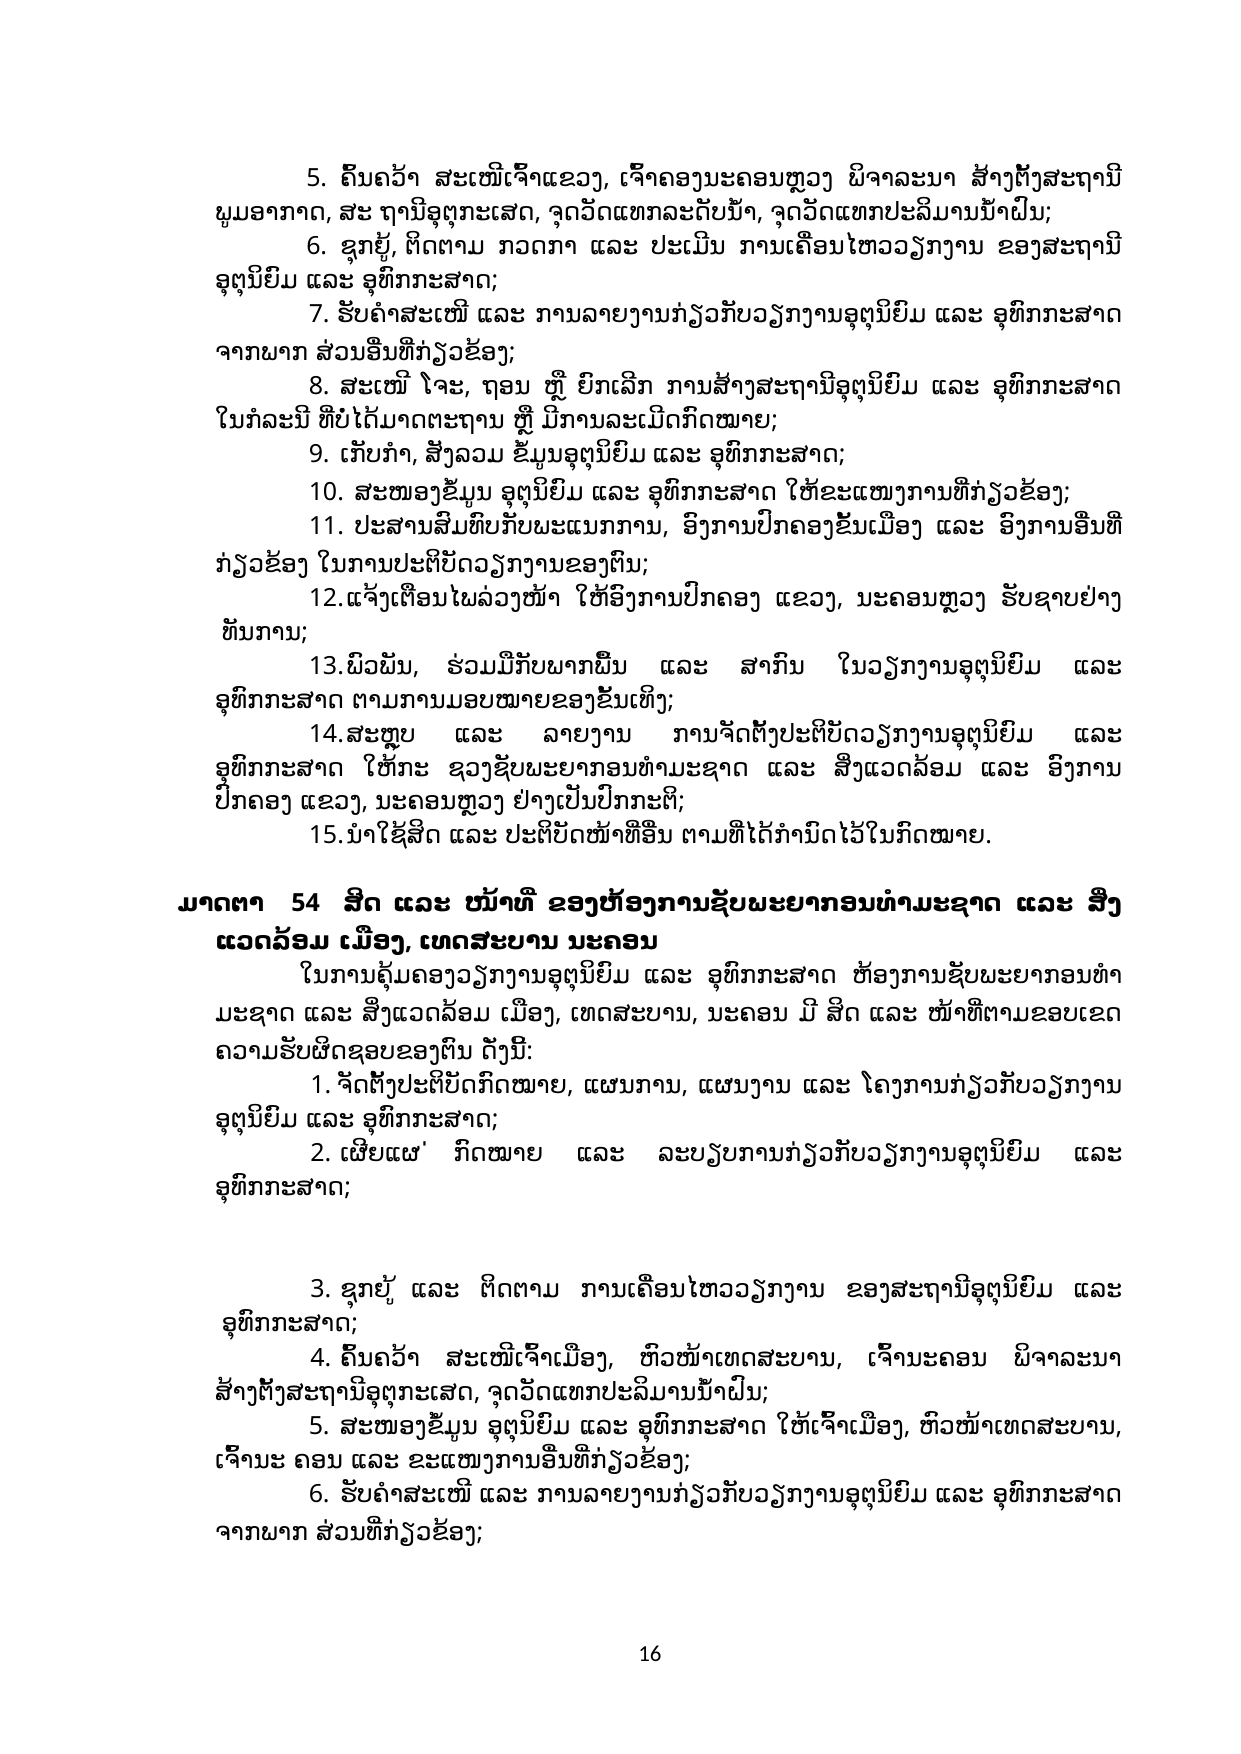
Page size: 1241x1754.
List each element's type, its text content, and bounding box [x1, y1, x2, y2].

list ນໍາໃຊ້ສິດ ແລະ ປະຕິບັດ​ໜ້າ​ທີ່​ອື່ນ ຕາມ​ທີ່​ໄດ້​ກໍານົດ​ໄວ້​ໃນ​​ກົດໝາຍ. [222, 817, 1122, 851]
list ຮັບ​ຄຳ​ສະ​ເໜີ ​ແລະ ການ​ລາຍ​ງານ​ກ່ຽວ​ກັບ​ວຽກ​ງານ​ອຸຕຸນິຍົມ ​ແລະ ອຸ​ທົກ​ກະສາ​ດ ຈາກ​ພາກ ສ່ວນ​ທີ່​ກ່ຽວຂ້ອງ; [215, 1475, 1122, 1547]
list ຄົ້ນຄວ້າ ສະເໜີເຈົ້າເມືອງ, ຫົວໜ້າເທດສະບານ, ເຈົ້ານະຄອນ ພິຈາລະນາ ສ້າງຕັ້ງສະຖານີອຸຕຸກະເສດ, ຈຸດວັດແທກປະລິມານນໍ້າຝົນ; [215, 1339, 1122, 1407]
list ຄົ້ນຄວ້າ ສະເໜີເຈົ້າແຂວງ, ​ເຈົ້າ​ຄອງ​ນະຄອນຫຼວງ ພິຈາລະນາ ສ້າງຕັ້ງສະຖານີພູມອາກາດ, ສະ ຖານີອຸຕຸກະເສດ, ຈຸດວັດແທກລະດັບນໍ້າ, ຈຸດວັດແທກປະລິມານນໍ້າຝົນ; [215, 159, 1122, 228]
list ສະເໜີ ໂຈະ, ຖອນ ຫຼື ຍົກເລີກ ການສ້າງສະຖານີອຸຕຸນິຍົມ ແລະ ອຸທົກກະສາດ ໃນກໍລະນີ ທີ່ບໍ່ໄດ້ມາດຕະຖານ ຫຼື ມີການລະເມີດກົດໝາຍ; [215, 368, 1122, 436]
list ເຜີຍແຜ່ ກົດໝາຍ ແລະ ລະບຽບການກ່ຽວກັບວຽກງານອຸຕຸນິຍົມ ແລະ ອຸທົກກະສາດ; [215, 1135, 1122, 1203]
list ສະໜອງຂໍ້ມູນ ອຸຕຸນິຍົມ ແລະ ອຸທົກກະສາດ ໃຫ້ເຈົ້າເມືອງ, ຫົວໜ້າເທດສະບານ, ເຈົ້ານະ ຄອນ ແລະ ຂະແໜງການອື່ນທີ່ກ່ຽວຂ້ອງ; [215, 1407, 1122, 1475]
list ພົວພັນ, ຮ່ວມມືກັບພາກພື້ນ ແລະ ສາກົນ ໃນວຽກງານອຸຕຸນິຍົມ ແລະ ອຸທົກກະສາດ ຕາມການມອບໝາຍຂອງຂັ້ນເທິງ; [215, 648, 1122, 716]
list ສະ​ຫຼຸບ ​ແລະ ລາຍ​ງານ​ ການຈັດ​ຕັ້ງ​ປະຕິບັດ​ວຽກ​ງານອຸຕຸນິຍົມ ແລະ ອຸທົກກະສາດ ໃຫ້ກະ ຊວງຊັບພະຍາກອນທໍາມະຊາດ ແລະ ສິ່ງແວດລ້ອມ ແລະ ອົງການປົກຄອງ ແຂວງ, ນະຄອນຫຼວງ ຢ່າງເປັນປົກກະຕິ; [215, 716, 1122, 817]
list ເກັບ​ກຳ, ສັງ​ລວມ ຂໍ້ມູນ​ອຸຕຸນິຍົມ ​ແລະ ອຸ​ທົກ​ກະສາ​ດ; [222, 436, 1122, 473]
text ໃນການ​ຄຸ້ມ​ຄອງ​ວຽກ​ງານ​ອຸຕຸນິຍົມ ​ແລະ ອຸ​ທົກ​ກະສາ​ດ ຫ້ອງການຊັບພະຍາກອນ​ທໍາ​ມະ​ຊາດ ​ແລະ ສິ່ງ​ແວດ​ລ້ອມ ​​ເມືອງ​, ​ເທດສະບານ, ນະຄອນ ມີ ​ສິດ​ ​ແລະ ໜ້າ​ທີ່​ຕາມຂອບເຂດຄວາມຮັບຜິດຊອບຂອງຕົນ ດັ່ງນີ້: [215, 957, 1122, 1067]
list ຊຸກຍູ້ ແລະ ຕິດຕາມ ການເຄື່ອນໄຫວວຽກງານ ຂອງສະຖານີອຸຕຸນິຍົມ ແລະ ອຸທົກກະສາດ; [222, 1271, 1122, 1339]
list ແຈ້ງເຕືອນໄພລ່ວງໜ້າ ໃຫ້ອົງການປົກຄອງ ແຂວງ, ນະຄອນຫຼວງ ຮັບຊາບຢ່າງທັນການ; [222, 579, 1122, 648]
list ສະໜອງຂໍ້ມູນ ອຸຕຸນິຍົມ ແລະ ອຸທົກກະສາດ ໃຫ້ຂະແໜງການທີ່ກ່ຽວຂ້ອງ; [222, 473, 1122, 508]
list ຊຸກຍູ້, ຕິດຕາມ ກວດກາ ແລະ ປະເມີນ ການເຄື່ອນໄຫວວຽກງານ ຂອງສະຖານີອຸຕຸນິຍົມ ແລະ ອຸທົກກະສາດ;​ [215, 228, 1122, 296]
list ປະສານ​ສົມທົບ​ກັບພະແນກການ, ​ອົງການ​ປົກຄອງ​ຂັ້ນເມືອງ ​ແລະ ອົງການ​ອື່ນ​ທີ່ກ່ຽວຂ້ອງ ໃນ​ການ​ປະຕິບັດວຽກງານຂອງຕົນ; [215, 508, 1122, 579]
list ຮັບ​ຄຳ​ສະ​ເໜີ ​ແລະ ການ​ລາຍ​ງານ​ກ່ຽວ​ກັບ​ວຽກ​ງານ​ອຸຕຸນິຍົມ ​ແລະ ອຸ​ທົກ​ກະສາ​ດ ຈາກ​ພາກ ສ່ວນອື່ນທີ່​ກ່ຽວຂ້ອງ; [215, 296, 1122, 368]
list ຈັດ​ຕັ້ງ​ປະຕິບັດ​ກົດໝາຍ, ແຜນການ, ແຜນງານ ແລະ ໂຄງການກ່ຽວ​ກັບ​ວຽກ​ງານ​ອຸຕຸນິຍົມ ​ແລະ ອຸ​ທົກ​ກະສາ​ດ; [215, 1067, 1122, 1135]
text ມາດຕາ 54 ສິດ ​ແລະ ໜ້າ​ທີ່ ຂອງ​ຫ້ອງການຊັບພະຍາກອນ​ທຳ​ມະ​ຊາດ ​ແລະ ສິ່ງ​ແວດ​ລ້ອມ ເມື​ອງ, ​ເທດສະບານ ນະຄອນ [177, 885, 1122, 957]
